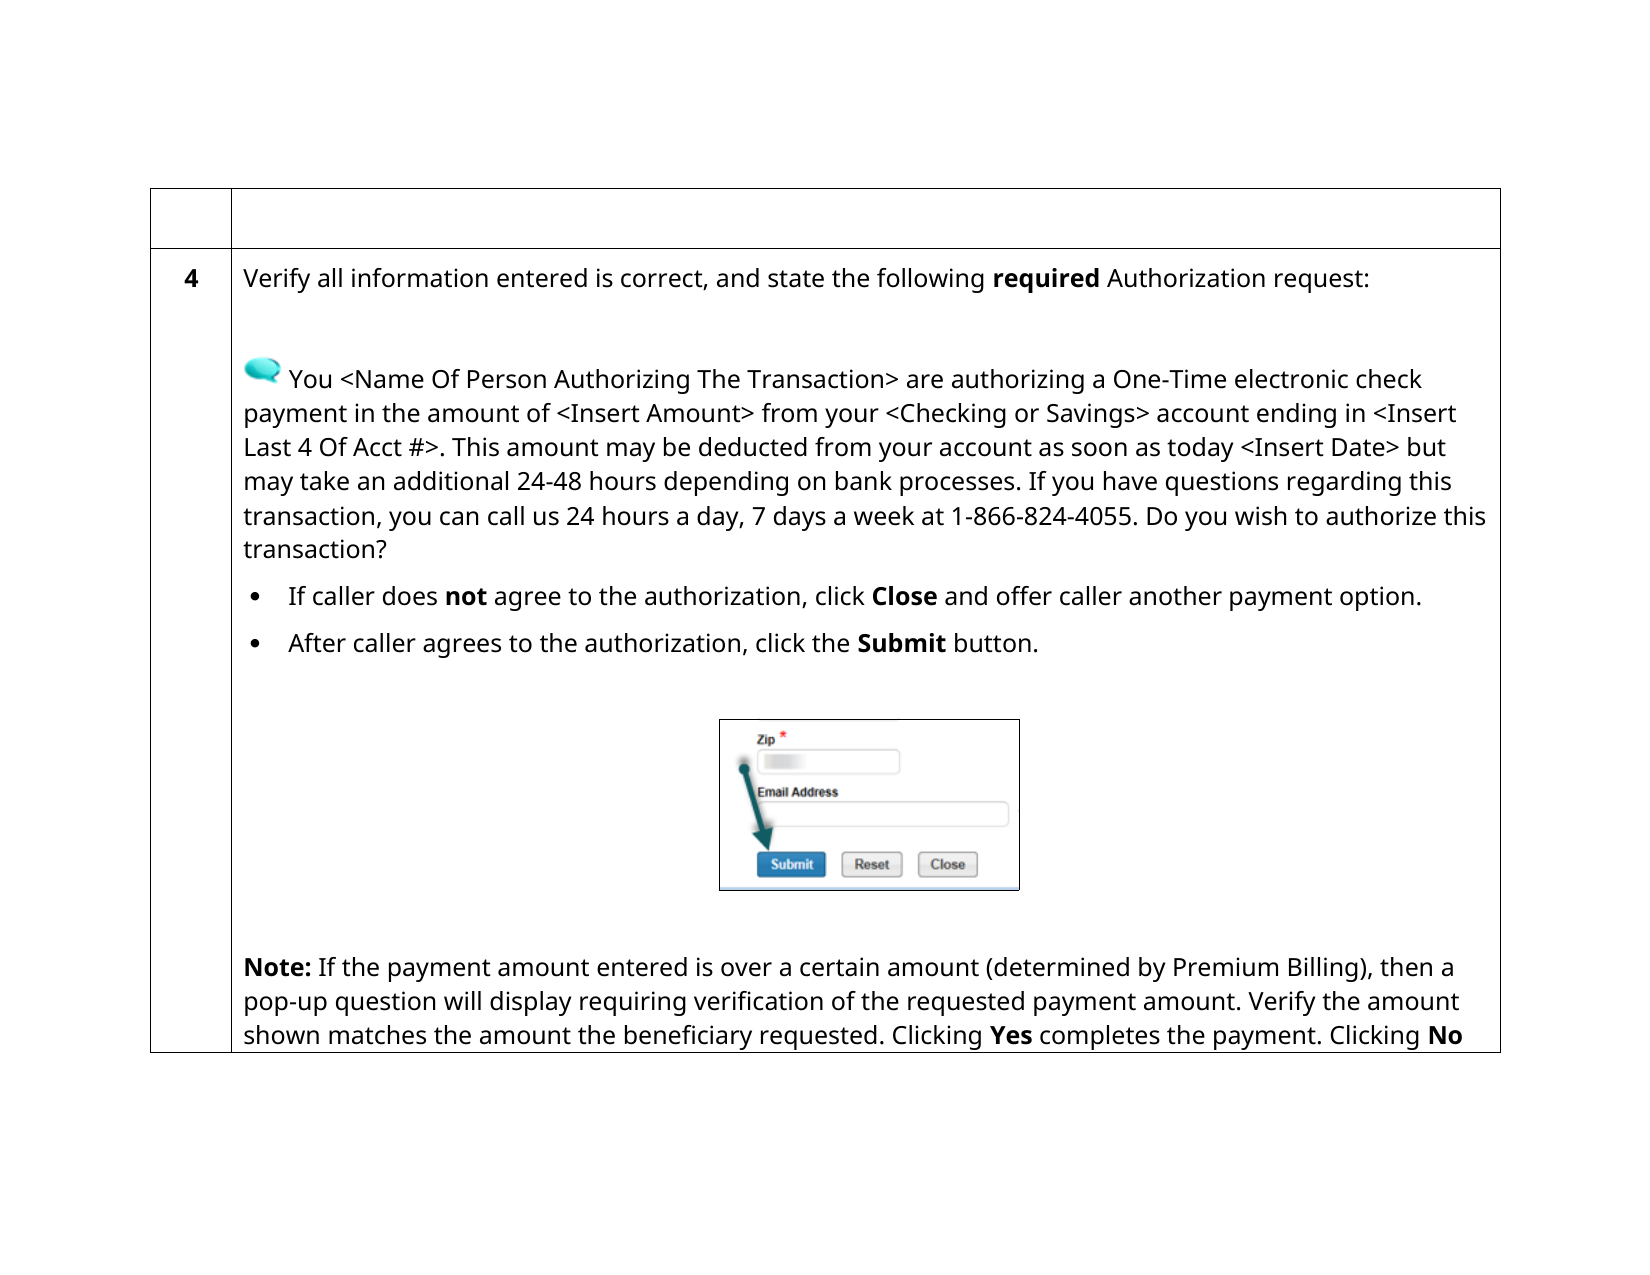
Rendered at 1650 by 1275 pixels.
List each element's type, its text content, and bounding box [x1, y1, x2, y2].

table_cell 4 [151, 249, 231, 1052]
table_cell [232, 249, 1500, 1052]
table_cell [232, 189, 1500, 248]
picture [720, 720, 1019, 890]
picture [243, 354, 283, 389]
table_cell 3 [151, 189, 231, 248]
